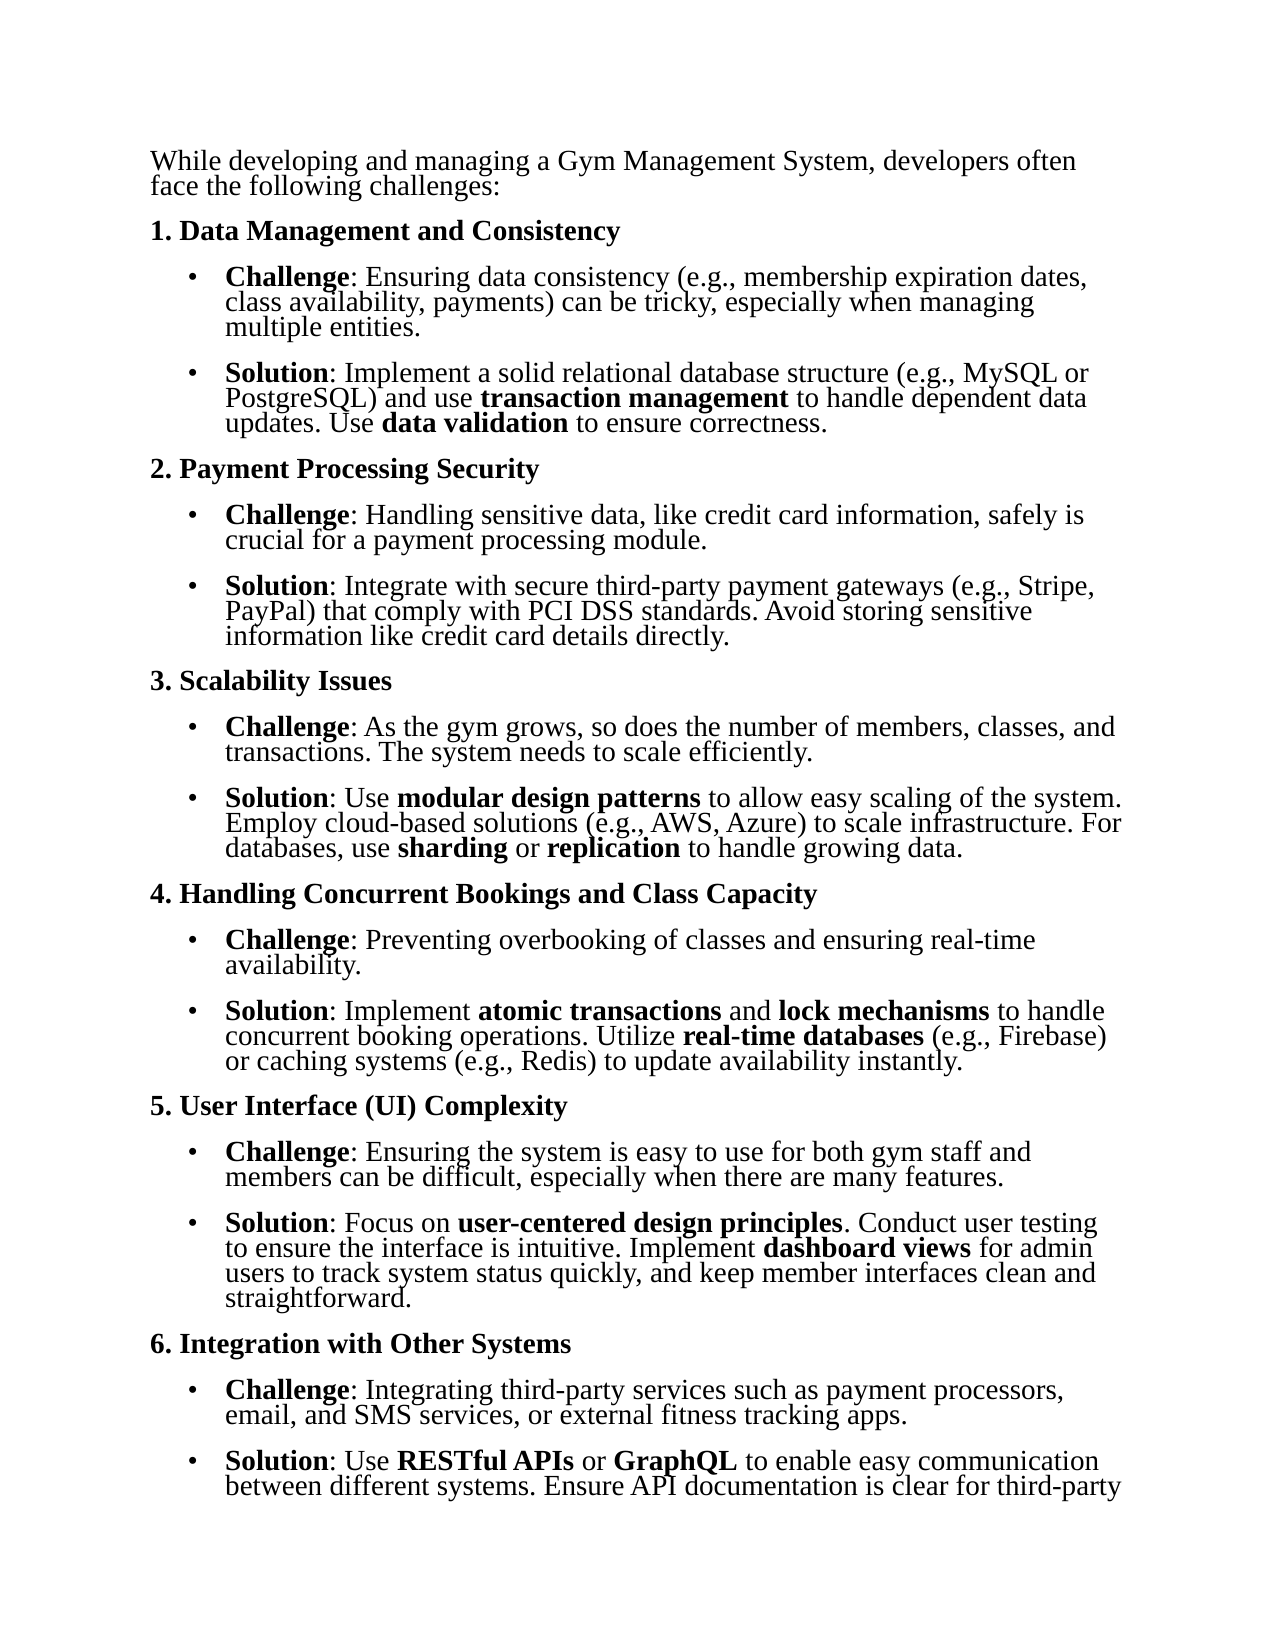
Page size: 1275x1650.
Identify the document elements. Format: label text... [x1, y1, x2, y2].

list Challenge: Handling sensitive data, like credit card information, safely is crucial for a payment processing module. [187, 504, 1125, 554]
list Solution: Implement atomic transactions and lock mechanisms to handle concurrent booking operations. Utilize real-time databases (e.g., Firebase) or caching systems (e.g., Redis) to update availability instantly. [187, 1000, 1125, 1075]
list Solution: Use modular design patterns to allow easy scaling of the system. Employ cloud-based solutions (e.g., AWS, Azure) to scale infrastructure. For databases, use sharding or replication to handle growing data. [187, 787, 1125, 862]
text 1. Data Management and Consistency [150, 221, 1125, 246]
list Challenge: As the gym grows, so does the number of members, classes, and transactions. The system needs to scale efficiently. [187, 717, 1125, 767]
list Solution: Focus on user-centered design principles. Conduct user testing to ensure the interface is intuitive. Implement dashboard views for admin users to track system status quickly, and keep member interfaces clean and straightforward. [187, 1212, 1125, 1312]
text 3. Scalability Issues [150, 671, 1125, 696]
text 5. User Interface (UI) Complexity [408, 1096, 1125, 1121]
list Challenge: Ensuring the system is easy to use for both gym staff and members can be difficult, especially when there are many features. [187, 1142, 1125, 1192]
text While developing and managing a Gym Management System, developers often face the following challenges: [150, 150, 1125, 200]
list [187, 1450, 1125, 1500]
text 5. User Interface (UI) Complexity [150, 1096, 371, 1121]
list Challenge: Ensuring data consistency (e.g., membership expiration dates, class availability, payments) can be tricky, especially when managing multiple entities. [187, 267, 1125, 342]
text 6. Integration with Other Systems [150, 1333, 1125, 1358]
list Challenge: Integrating third-party services such as payment processors, email, and SMS services, or external fitness tracking apps. [187, 1379, 1125, 1429]
list Challenge: Preventing overbooking of classes and ensuring real-time availability. [187, 929, 1125, 979]
text 2. Payment Processing Security [150, 458, 1125, 483]
list Solution: Implement a solid relational database structure (e.g., MySQL or PostgreSQL) and use transaction management to handle dependent data updates. Use data validation to ensure correctness. [187, 362, 1125, 437]
list Solution: Integrate with secure third-party payment gateways (e.g., Stripe, PayPal) that comply with PCI DSS standards. Avoid storing sensitive information like credit card details directly. [187, 575, 1125, 650]
text 4. Handling Concurrent Bookings and Class Capacity [150, 883, 1125, 908]
